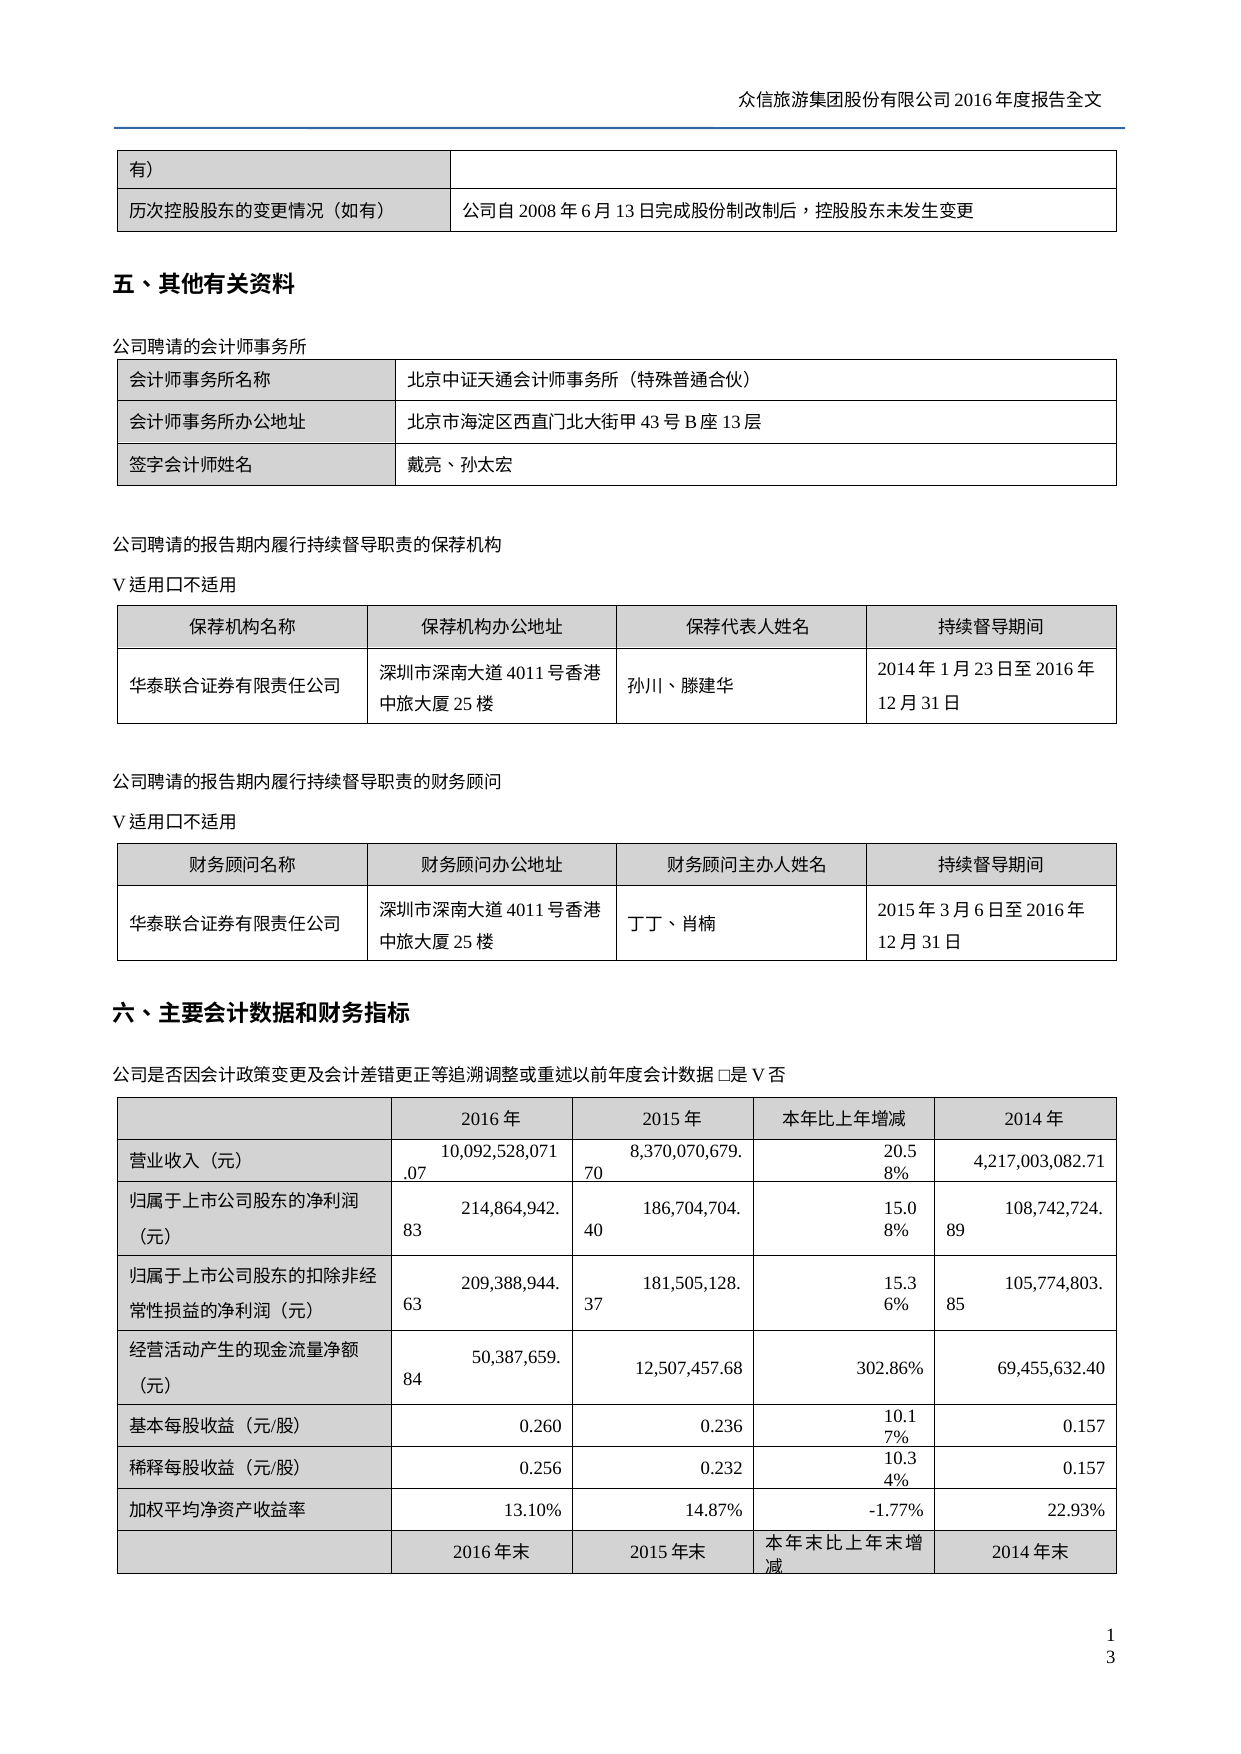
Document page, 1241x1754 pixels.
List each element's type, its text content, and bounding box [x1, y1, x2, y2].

table_cell 22.93% [935, 1489, 1116, 1530]
text V适用口不适用 [112, 808, 1122, 834]
table_cell 签字会计师姓名 [118, 444, 395, 485]
table_cell 0.232 [573, 1447, 753, 1488]
table_cell 深圳市深南大道4011号香港 中旅大厦25楼 [368, 886, 616, 960]
table_header 2014 年 [935, 1098, 1116, 1139]
table_cell 加权平均净资产收益率 [118, 1489, 391, 1530]
table_cell 4,217,003,082.71 [935, 1140, 1116, 1181]
table_cell 会计师事务所办公地址 [118, 401, 395, 442]
table_header [118, 1098, 391, 1139]
table_cell 69,455,632.40 [935, 1331, 1116, 1404]
table_cell -1.77% [754, 1489, 934, 1530]
table_header 持续督导期间 [867, 606, 1116, 647]
table_cell 2014年末 [935, 1531, 1116, 1573]
table_header 本年比上年增减 [754, 1098, 934, 1139]
table_header 北京中证天通会计师事务所（特殊普通合伙） [396, 360, 1116, 400]
table_cell 历次控股股东的变更情况（如有） [118, 189, 450, 231]
table_cell 105,774,803.85 [935, 1256, 1116, 1330]
table_header 财务顾问办公地址 [368, 844, 616, 885]
table_header 保荐代表人姓名 [617, 606, 866, 647]
table_cell 归属于上市公司股东的净利润 （元） [118, 1182, 391, 1255]
table_cell 214,864,942.83 [392, 1182, 572, 1255]
table_header 会计师事务所名称 [118, 360, 395, 400]
table_cell 302.86% [754, 1331, 934, 1404]
table_cell 0.236 [573, 1405, 753, 1446]
table_cell 50,387,659.84 [392, 1331, 572, 1404]
table_cell 0.256 [392, 1447, 572, 1488]
table_cell 186,704,704.40 [573, 1182, 753, 1255]
table_cell 北京市海淀区西直门北大街甲43号B座13层 [396, 401, 1116, 442]
text 公司聘请的会计师事务所 [112, 334, 1122, 358]
table_header 保荐机构名称 [118, 606, 367, 647]
table_cell [118, 1531, 391, 1573]
text 公司聘请的报告期内履行持续督导职责的财务顾问 [112, 770, 1122, 794]
table_cell 0.157 [935, 1405, 1116, 1446]
table_cell 戴亮、孙太宏 [396, 444, 1116, 485]
table_cell 108,742,724.89 [935, 1182, 1116, 1255]
table_cell 209,388,944.63 [392, 1256, 572, 1330]
table_cell 12,507,457.68 [573, 1331, 753, 1404]
table_cell 14.87% [573, 1489, 753, 1530]
table_cell 2015年3月6日至2016年12 月31日 [867, 886, 1116, 960]
table_header 保荐机构办公地址 [368, 606, 616, 647]
table_cell 基本每股收益（元/股） [118, 1405, 391, 1446]
table_cell 15.08% [754, 1182, 934, 1255]
table_cell 13.10% [392, 1489, 572, 1530]
table_cell 10.34% [754, 1447, 934, 1488]
table_header 2015 年 [573, 1098, 753, 1139]
table_cell 10.17% [754, 1405, 934, 1446]
table_cell 2014年1月23日至2016年 12月31日 [867, 649, 1116, 723]
table_cell 丁丁、肖楠 [617, 886, 866, 960]
table_header [451, 151, 1116, 188]
table_cell 营业收入（元） [118, 1140, 391, 1181]
table_cell 归属于上市公司股东的扣除非经 常性损益的净利润（元） [118, 1256, 391, 1330]
table_cell 15.36% [754, 1256, 934, 1330]
table_cell 稀释每股收益（元/股） [118, 1447, 391, 1488]
text 公司是否因会计政策变更及会计差错更正等追溯调整或重述以前年度会计数据 □是V否 [112, 1053, 1122, 1089]
table_cell 经营活动产生的现金流量净额 （元） [118, 1331, 391, 1404]
table_cell 0.260 [392, 1405, 572, 1446]
text V适用口不适用 [112, 571, 1122, 597]
text 五、其他有关资料 [112, 268, 1122, 299]
table_header 有） [118, 151, 450, 188]
table_header 2016 年 [392, 1098, 572, 1139]
table_header 财务顾问主办人姓名 [617, 844, 866, 885]
table_cell 华泰联合证券有限责任公司 [118, 886, 367, 960]
table_cell 8,370,070,679.70 [573, 1140, 753, 1181]
table_cell 孙川、滕建华 [617, 649, 866, 723]
table_cell 公司自2008年6月13日完成股份制改制后，控股股东未发生变更 [451, 189, 1116, 231]
table_header 持续督导期间 [867, 844, 1116, 885]
text 六、主要会计数据和财务指标 [112, 997, 1122, 1028]
table_cell 0.157 [935, 1447, 1116, 1488]
table_cell 深圳市深南大道4011号香港 中旅大厦25楼 [368, 649, 616, 723]
table_cell 本年末比上年末增减 [754, 1531, 934, 1573]
table_cell 2016年末 [392, 1531, 572, 1573]
table_cell 10,092,528,071.07 [392, 1140, 572, 1181]
table_cell 181,505,128.37 [573, 1256, 753, 1330]
text 公司聘请的报告期内履行持续督导职责的保荐机构 [112, 532, 1122, 556]
table_cell 2015年末 [573, 1531, 753, 1573]
table_cell 20.58% [754, 1140, 934, 1181]
table_cell 华泰联合证券有限责任公司 [118, 649, 367, 723]
table_header 财务顾问名称 [118, 844, 367, 885]
